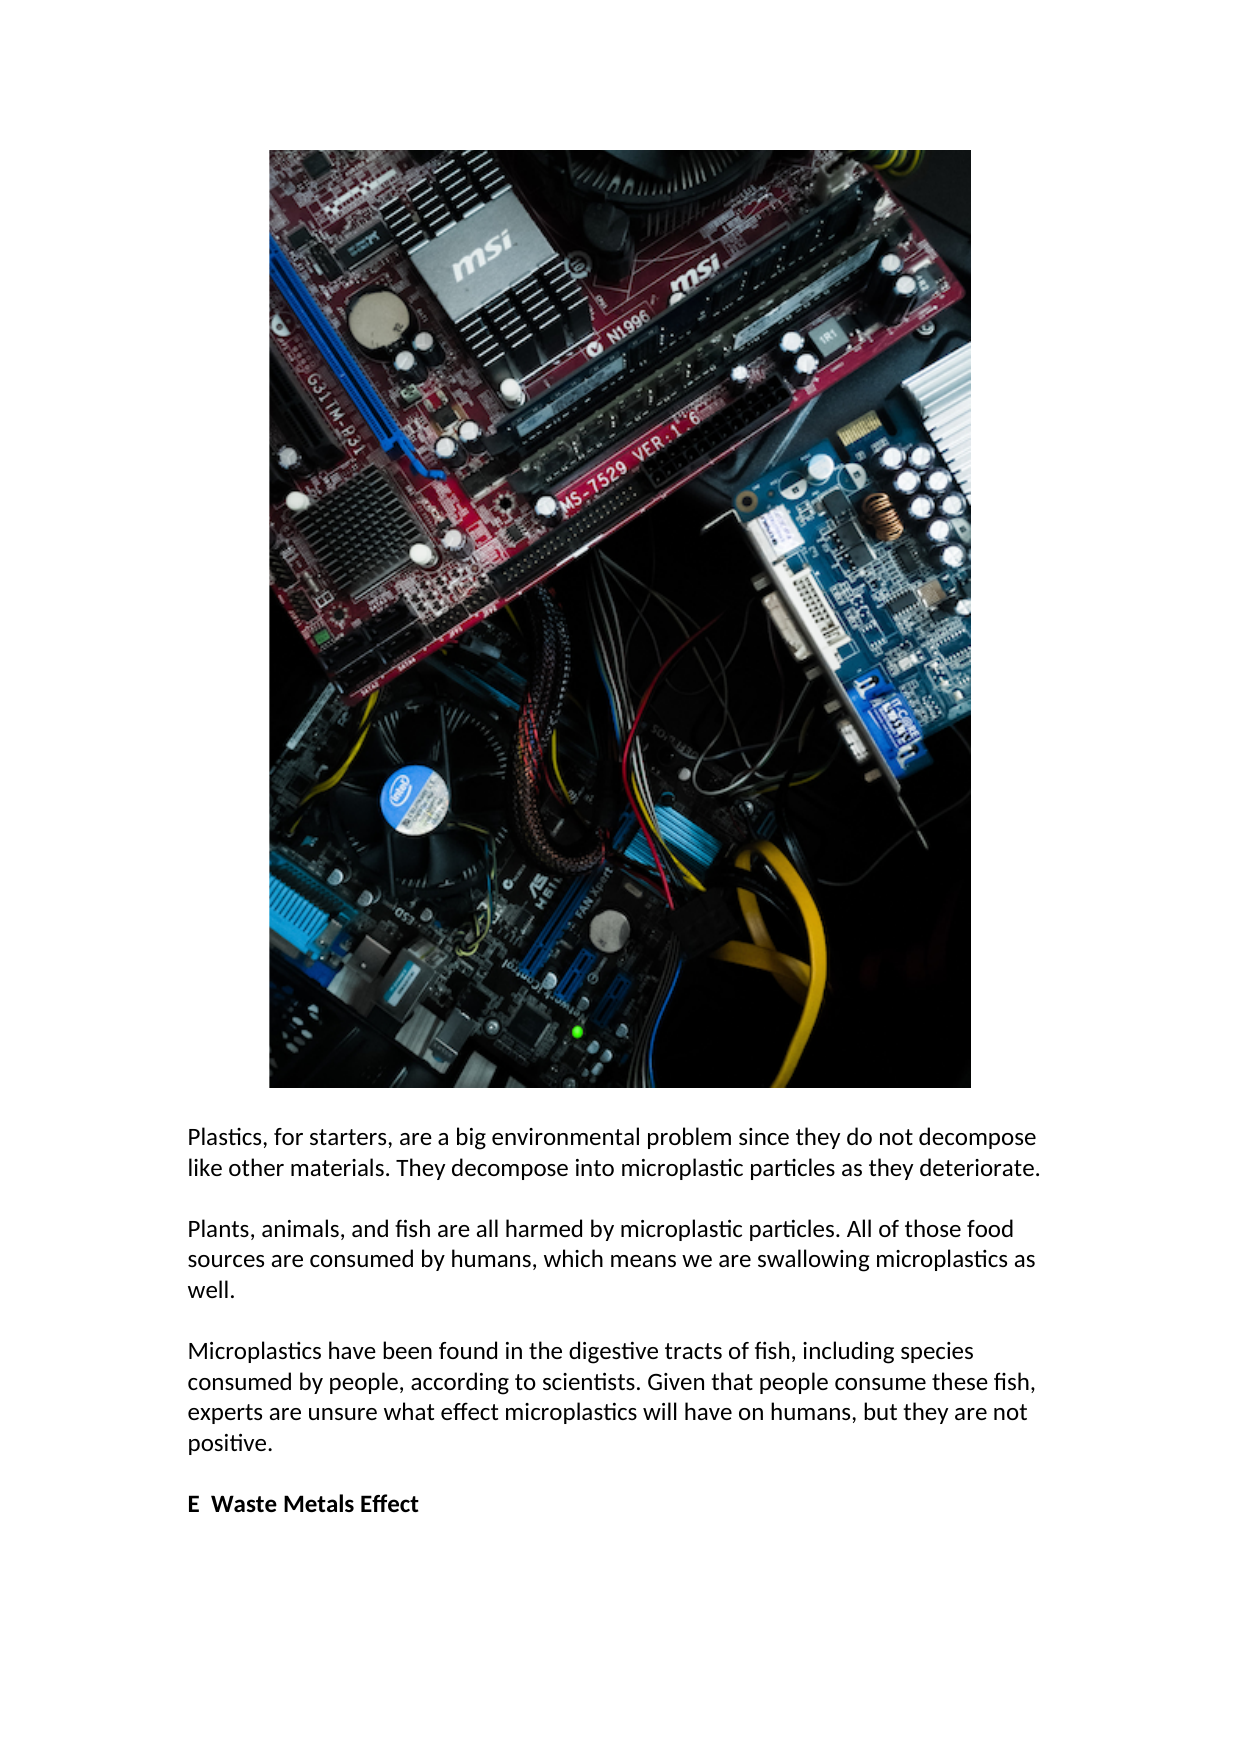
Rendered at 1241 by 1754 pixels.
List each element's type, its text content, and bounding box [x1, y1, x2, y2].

picture [299, 902, 307, 913]
list E Waste Metals Effect [187, 1488, 1053, 1518]
picture [269, 881, 277, 891]
picture [281, 891, 292, 906]
picture [305, 905, 311, 913]
list Microplastics have been found in the digestive tracts of fish, including species consumed by people, according to scientists. Given that people consume these fish, experts are unsure what effect microplastics will have on humans, but they are not positive. [187, 1335, 1053, 1457]
picture [319, 916, 325, 924]
picture [269, 150, 971, 1088]
list Plastics, for starters, are a big environmental problem since they do not decompose like other materials. They decompose into microplastic particles as they deteriorate. [187, 1122, 1053, 1183]
picture [310, 913, 321, 926]
list Plants, animals, and fish are all harmed by microplastic particles. All of those food sources are consumed by humans, which means we are swallowing microplastics as well. [187, 1213, 1053, 1305]
picture [269, 891, 277, 903]
picture [287, 894, 297, 908]
